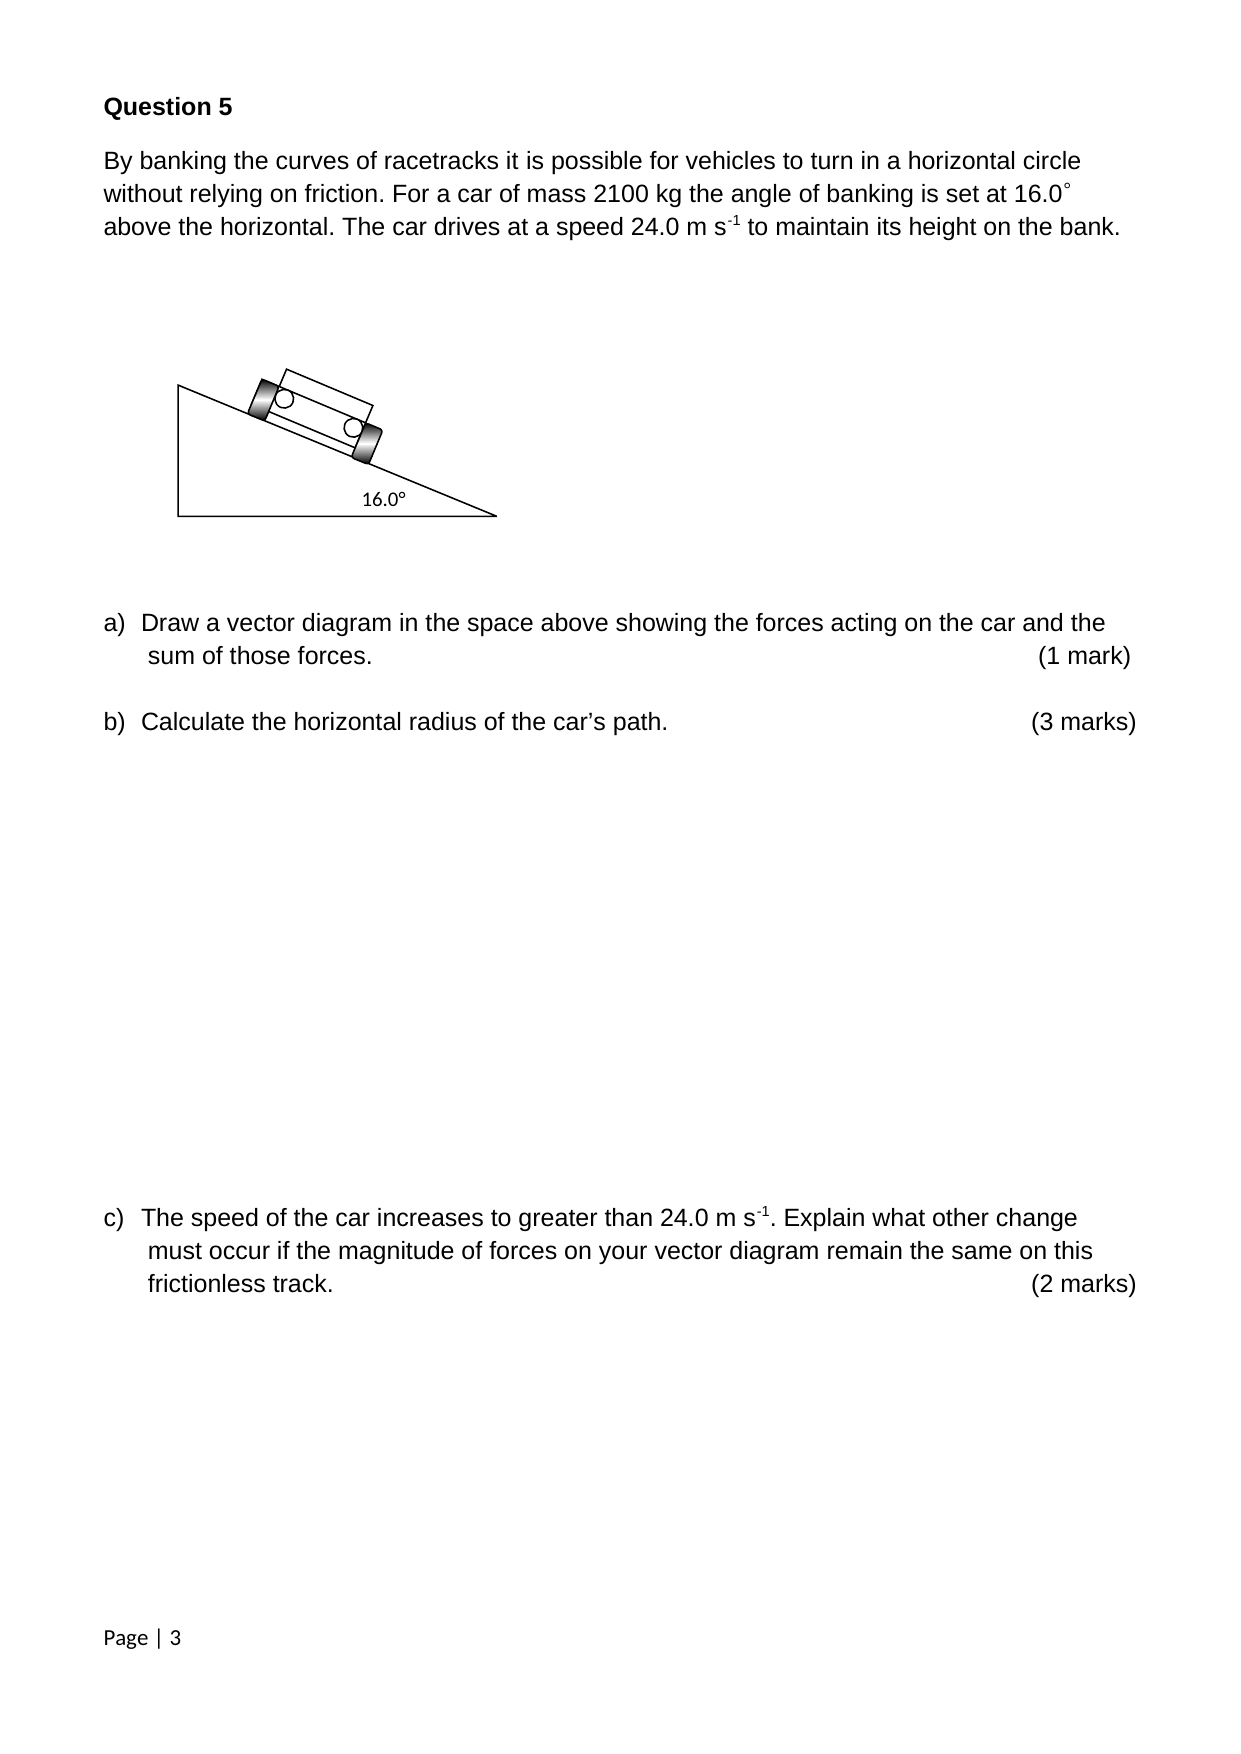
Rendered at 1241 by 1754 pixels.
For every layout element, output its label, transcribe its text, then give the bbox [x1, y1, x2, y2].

list The speed of the car increases to greater than 24.0 m s-1. Explain what other change must occur if the magnitude of forces on your vector diagram remain the same on this frictionless track. (2 marks) [103, 1203, 1137, 1297]
text By banking the curves of racetracks it is possible for vehicles to turn in a horizontal circle without relying on friction. For a car of mass 2100 kg the angle of banking is set at 16.0 above the horizontal. The car drives at a speed 24.0 m s-1 to maintain its height on the bank. [103, 146, 1137, 241]
text Question 5 [103, 92, 1137, 121]
list Calculate the horizontal radius of the car’s path. (3 marks) [103, 707, 1137, 736]
list Draw a vector diagram in the space above showing the forces acting on the car and the sum of those forces. (1 mark) [103, 608, 1137, 670]
